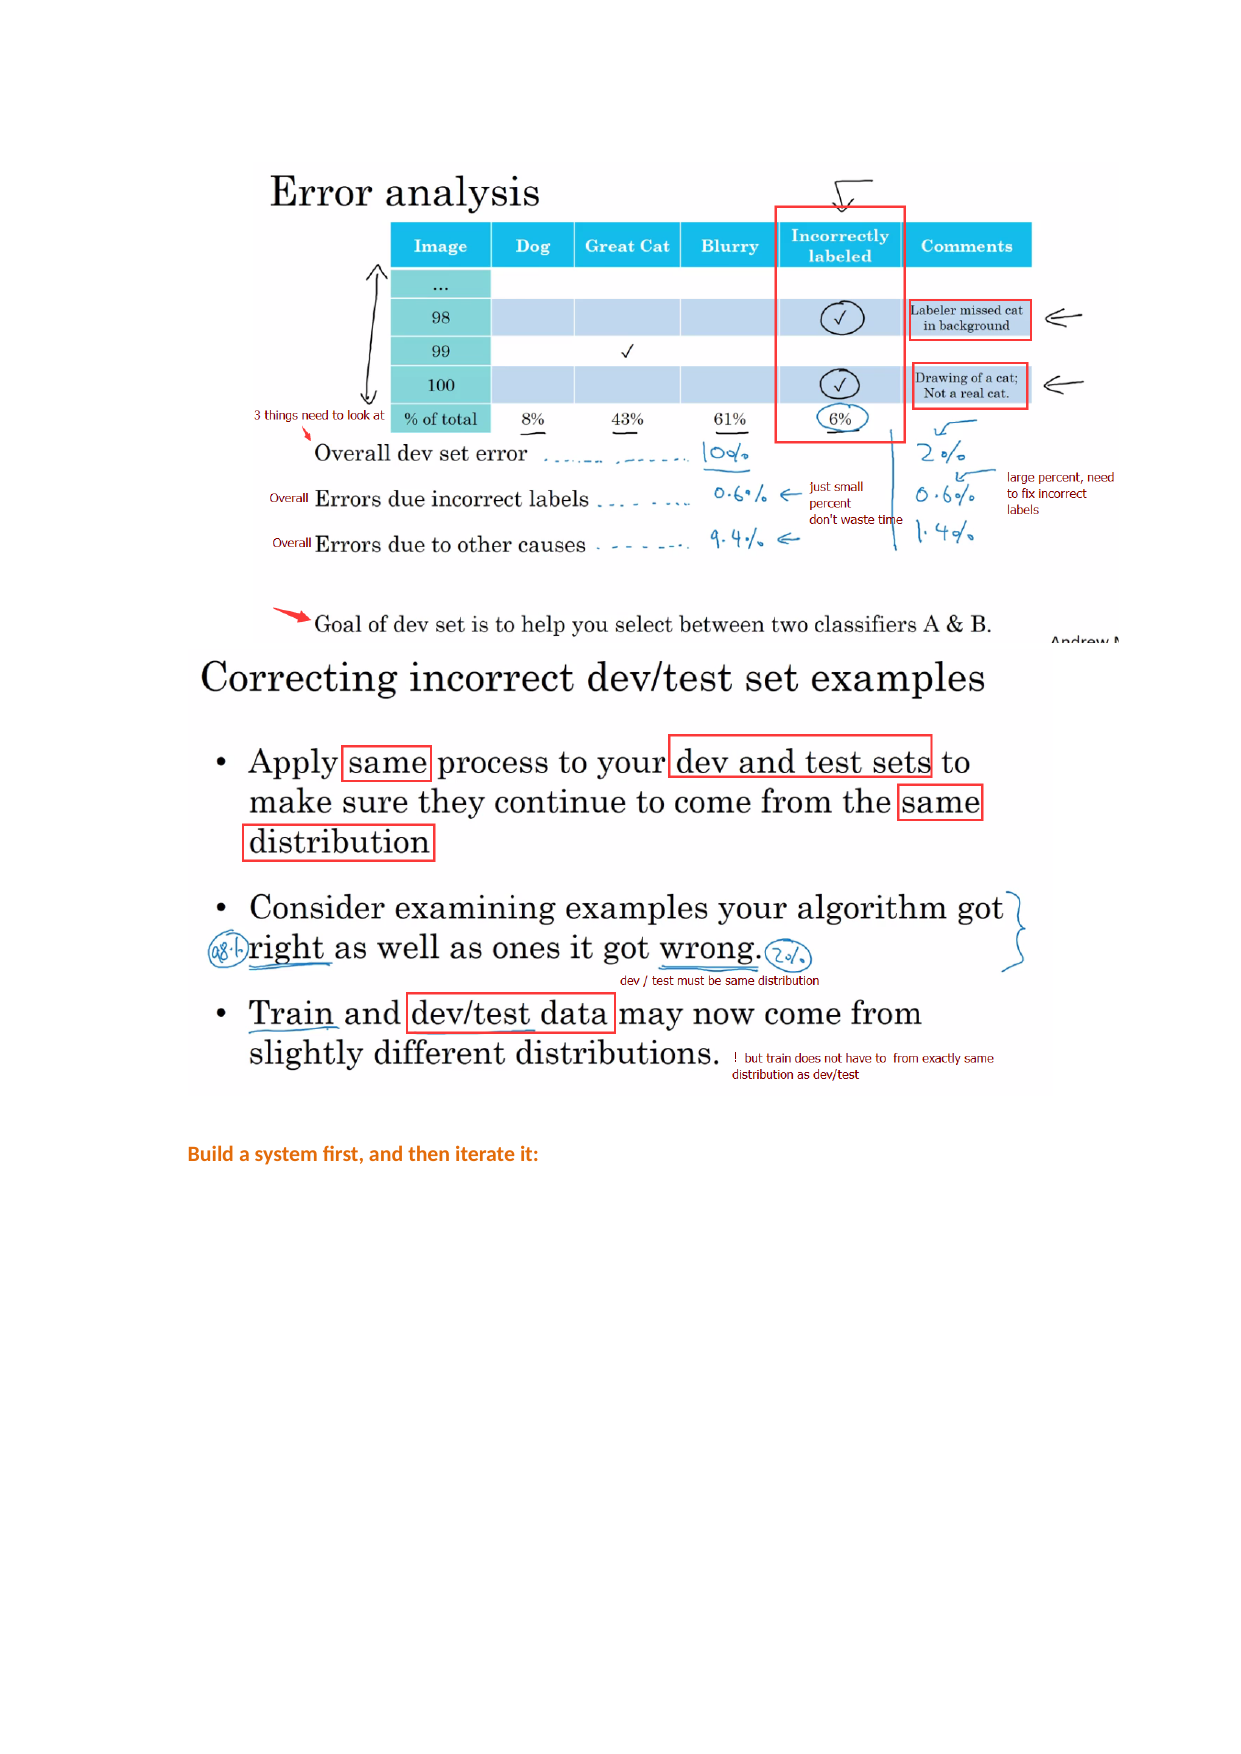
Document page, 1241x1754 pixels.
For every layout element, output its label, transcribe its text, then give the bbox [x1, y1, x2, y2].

text Build a system first, and then iterate it: [187, 1137, 1053, 1169]
picture [187, 649, 1053, 1096]
picture [253, 162, 1119, 643]
